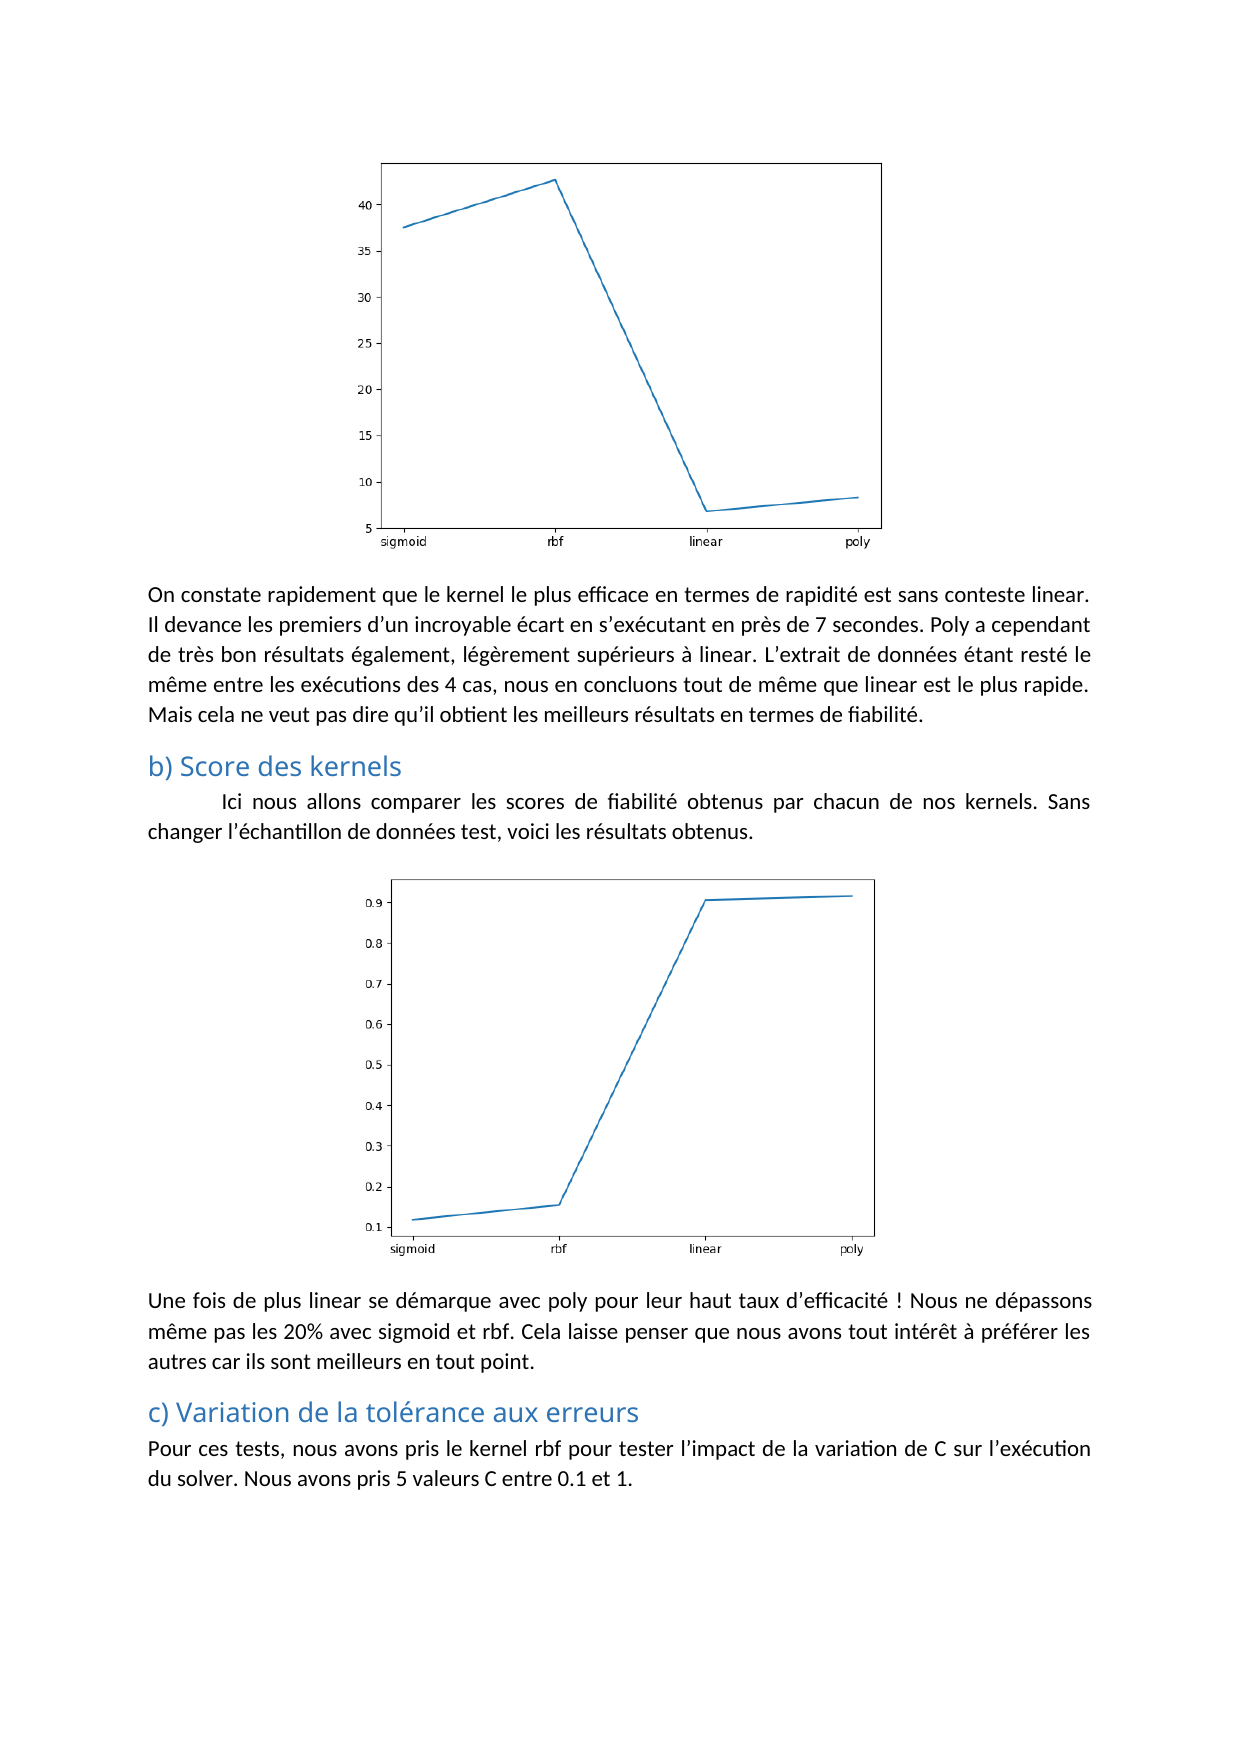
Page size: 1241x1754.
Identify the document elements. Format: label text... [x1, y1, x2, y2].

subtitle c) Variation de la tolérance aux erreurs [148, 1394, 1093, 1431]
picture [344, 147, 896, 561]
picture [351, 864, 889, 1268]
subtitle b) Score des kernels [148, 747, 1093, 784]
text Ici nous allons comparer les scores de fiabilité obtenus par chacun de nos kernels. Sans changer l’échantillon de données test, voici les résultats obtenus. [148, 787, 1093, 846]
text On constate rapidement que le kernel le plus efficace en termes de rapidité est sans conteste linear. Il devance les premiers d’un incroyable écart en s’exécutant en près de 7 secondes. Poly a cependant de très bon résultats également, légèrement supérieurs à linear. L’extrait de données étant resté le même entre les exécutions des 4 cas, nous en concluons tout de même que linear est le plus rapide. Mais cela ne veut pas dire qu’il obtient les meilleurs résultats en termes de fiabilité. [148, 580, 1093, 729]
text Pour ces tests, nous avons pris le kernel rbf pour tester l’impact de la variation de C sur l’exécution du solver. Nous avons pris 5 valeurs C entre 0.1 et 1. [148, 1434, 1093, 1492]
text Une fois de plus linear se démarque avec poly pour leur haut taux d’efficacité ! Nous ne dépassons même pas les 20% avec sigmoid et rbf. Cela laisse penser que nous avons tout intérêt à préférer les autres car ils sont meilleurs en tout point. [148, 1287, 1093, 1375]
